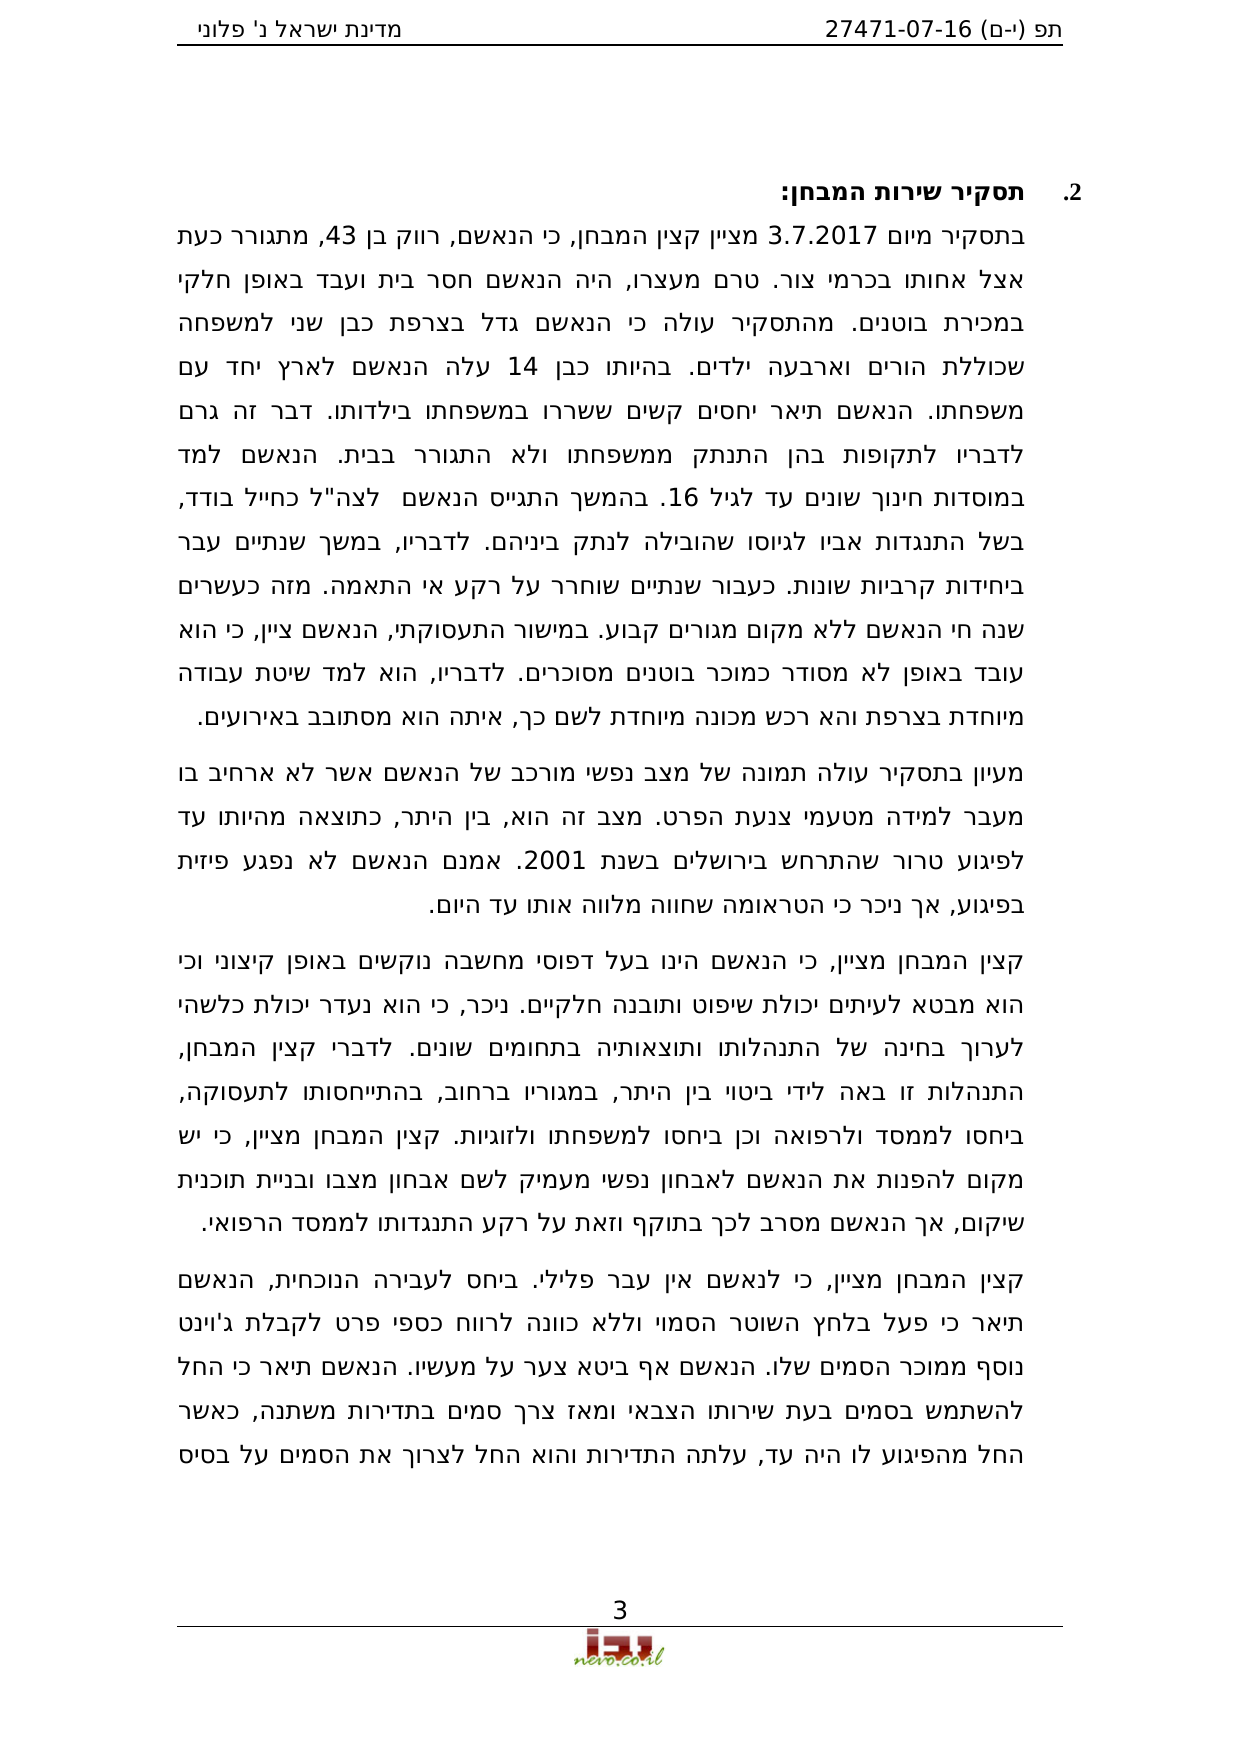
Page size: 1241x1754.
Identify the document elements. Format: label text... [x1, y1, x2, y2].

picture [574, 1628, 666, 1667]
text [177, 1265, 1026, 1469]
text קצין המבחן מציין, כי הנאשם הינו בעל דפוסי מחשבה נוקשים באופן קיצוני וכי הוא מבטא לעיתים יכולת שיפוט ותובנה חלקיים. ניכר, כי הוא נעדר יכולת כלשהי לערוך בחינה של התנהלותו ותוצאותיה בתחומים שונים. לדברי קצין המבחן, התנהלות זו באה לידי ביטוי בין היתר, במגוריו ברחוב, בהתייחסותו לתעסוקה, ביחסו לממסד ולרפואה וכן ביחסו למשפחתו ולזוגיות. קצין המבחן מציין, כי יש מקום להפנות את הנאשם לאבחון נפשי מעמיק לשם אבחון מצבו ובניית תוכנית שיקום, אך הנאשם מסרב לכך בתוקף וזאת על רקע התנגדותו לממסד הרפואי. [177, 946, 1026, 1238]
list תסקיר שירות המבחן: [177, 177, 1063, 206]
text בתסקיר מיום 3.7.2017 מציין קצין המבחן, כי הנאשם, רווק בן 43, מתגורר כעת אצל אחותו בכרמי צור. טרם מעצרו, היה הנאשם חסר בית ועבד באופן חלקי במכירת בוטנים. מהתסקיר עולה כי הנאשם גדל בצרפת כבן שני למשפחה שכוללת הורים וארבעה ילדים. בהיותו כבן 14 עלה הנאשם לארץ יחד עם משפחתו. הנאשם תיאר יחסים קשים ששררו במשפחתו בילדותו. דבר זה גרם לדבריו לתקופות בהן התנתק ממשפחתו ולא התגורר בבית. הנאשם למד במוסדות חינוך שונים עד לגיל 16. בהמשך התגייס הנאשם לצה"ל כחייל בודד, בשל התנגדות אביו לגיוסו שהובילה לנתק ביניהם. לדבריו, במשך שנתיים עבר ביחידות קרביות שונות. כעבור שנתיים שוחרר על רקע אי התאמה. מזה כעשרים שנה חי הנאשם ללא מקום מגורים קבוע. במישור התעסוקתי, הנאשם ציין, כי הוא עובד באופן לא מסודר כמוכר בוטנים מסוכרים. לדבריו, הוא למד שיטת עבודה מיוחדת בצרפת והא רכש מכונה מיוחדת לשם כך, איתה הוא מסתובב באירועים. [177, 221, 1026, 731]
text מעיון בתסקיר עולה תמונה של מצב נפשי מורכב של הנאשם אשר לא ארחיב בו מעבר למידה מטעמי צנעת הפרט. מצב זה הוא, בין היתר, כתוצאה מהיותו עד לפיגוע טרור שהתרחש בירושלים בשנת 2001. אמנם הנאשם לא נפגע פיזית בפיגוע, אך ניכר כי הטראומה שחווה מלווה אותו עד היום. [177, 758, 1026, 919]
